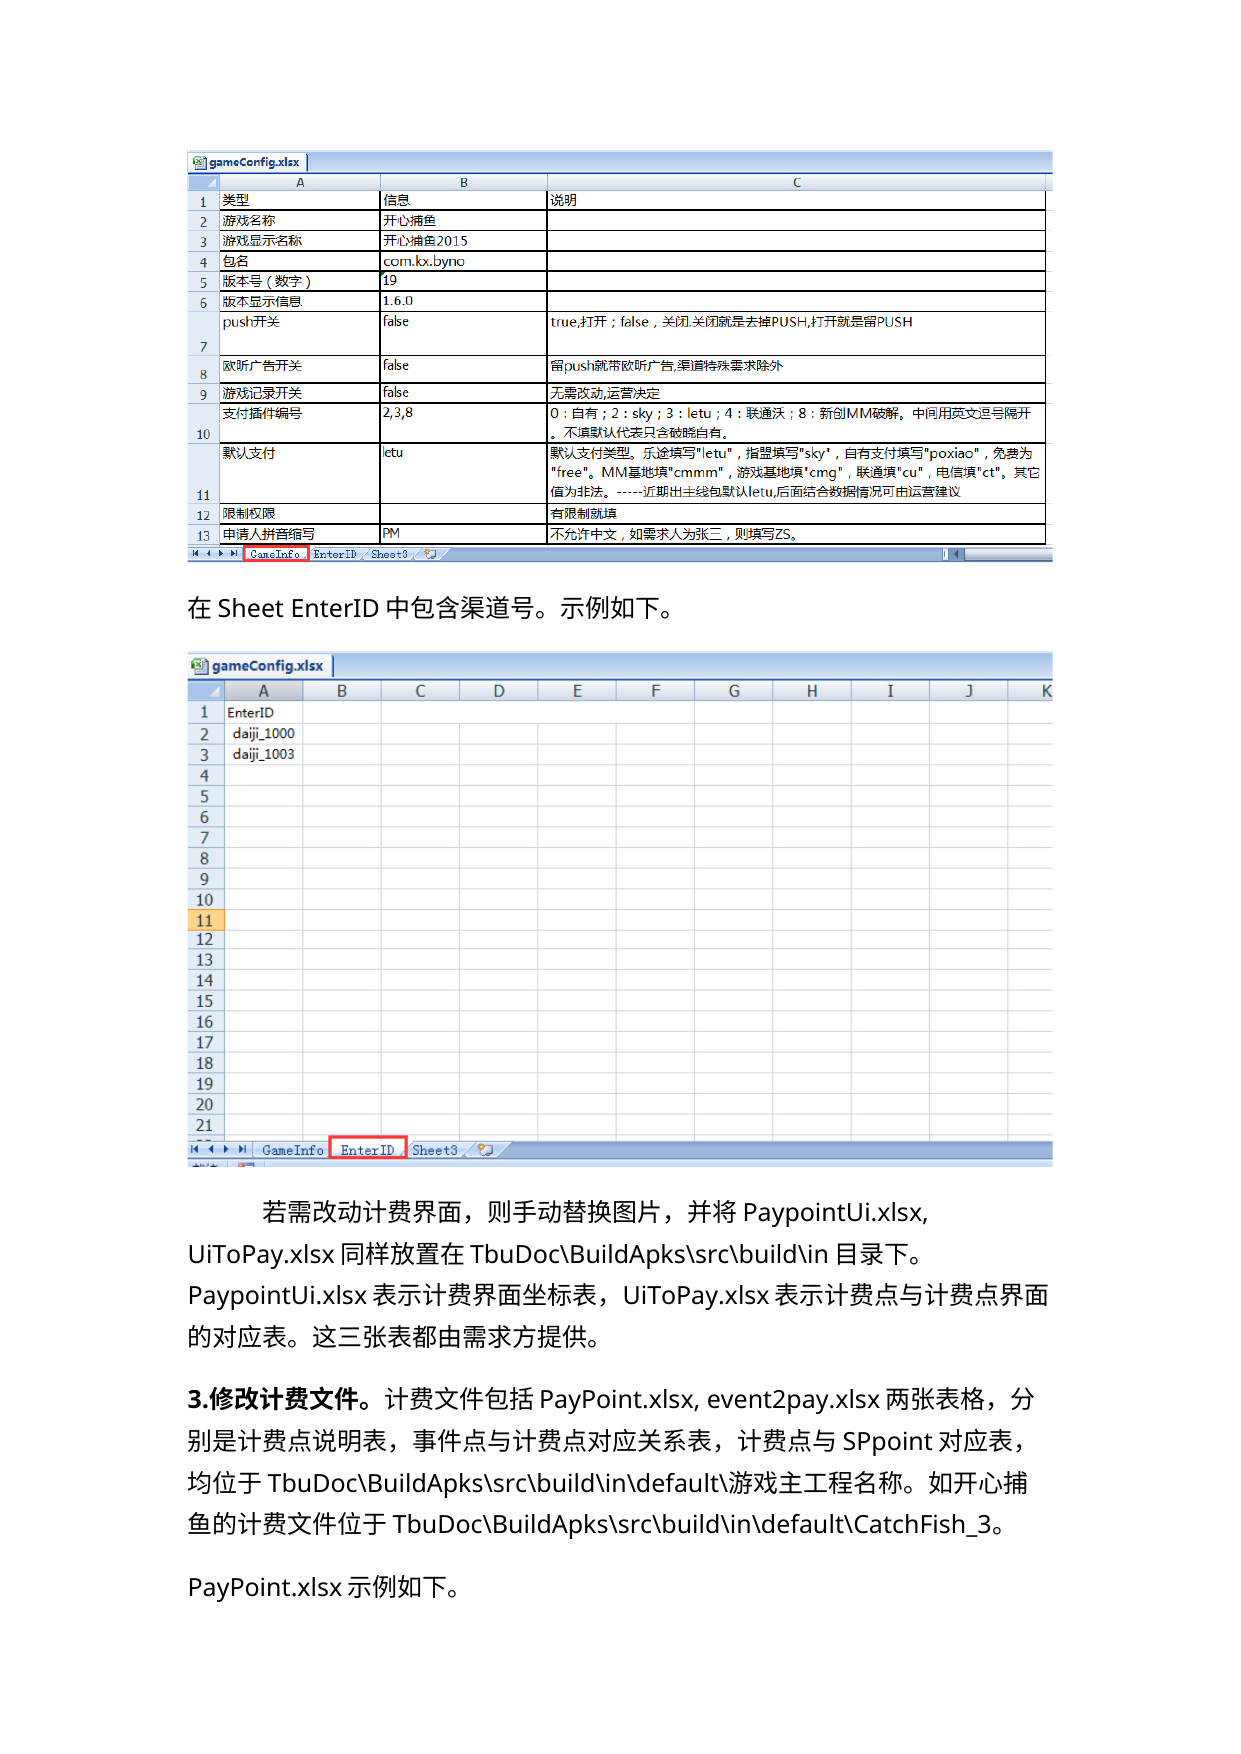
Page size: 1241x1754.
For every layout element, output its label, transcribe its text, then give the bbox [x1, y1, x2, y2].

text 在Sheet EnterID中包含渠道号。示例如下。 [187, 588, 1053, 624]
text 若需改动计费界面，则手动替换图片，并将PaypointUi.xlsx, UiToPay.xlsx同样放置在TbuDoc\BuildApks\src\build\in目录下。PaypointUi.xlsx表示计费界面坐标表，UiToPay.xlsx表示计费点与计费点界面的对应表。这三张表都由需求方提供。 [187, 1192, 1053, 1354]
text 3.修改计费文件。计费文件包括PayPoint.xlsx, event2pay.xlsx两张表格，分别是计费点说明表，事件点与计费点对应关系表，计费点与SPpoint对应表，均位于TbuDoc\BuildApks\src\build\in\default\游戏主工程名称。如开心捕鱼的计费文件位于TbuDoc\BuildApks\src\build\in\default\CatchFish_3。 [187, 1380, 1053, 1541]
picture [187, 650, 1053, 1167]
text PayPoint.xlsx示例如下。 [187, 1567, 1053, 1604]
picture [187, 150, 1053, 563]
